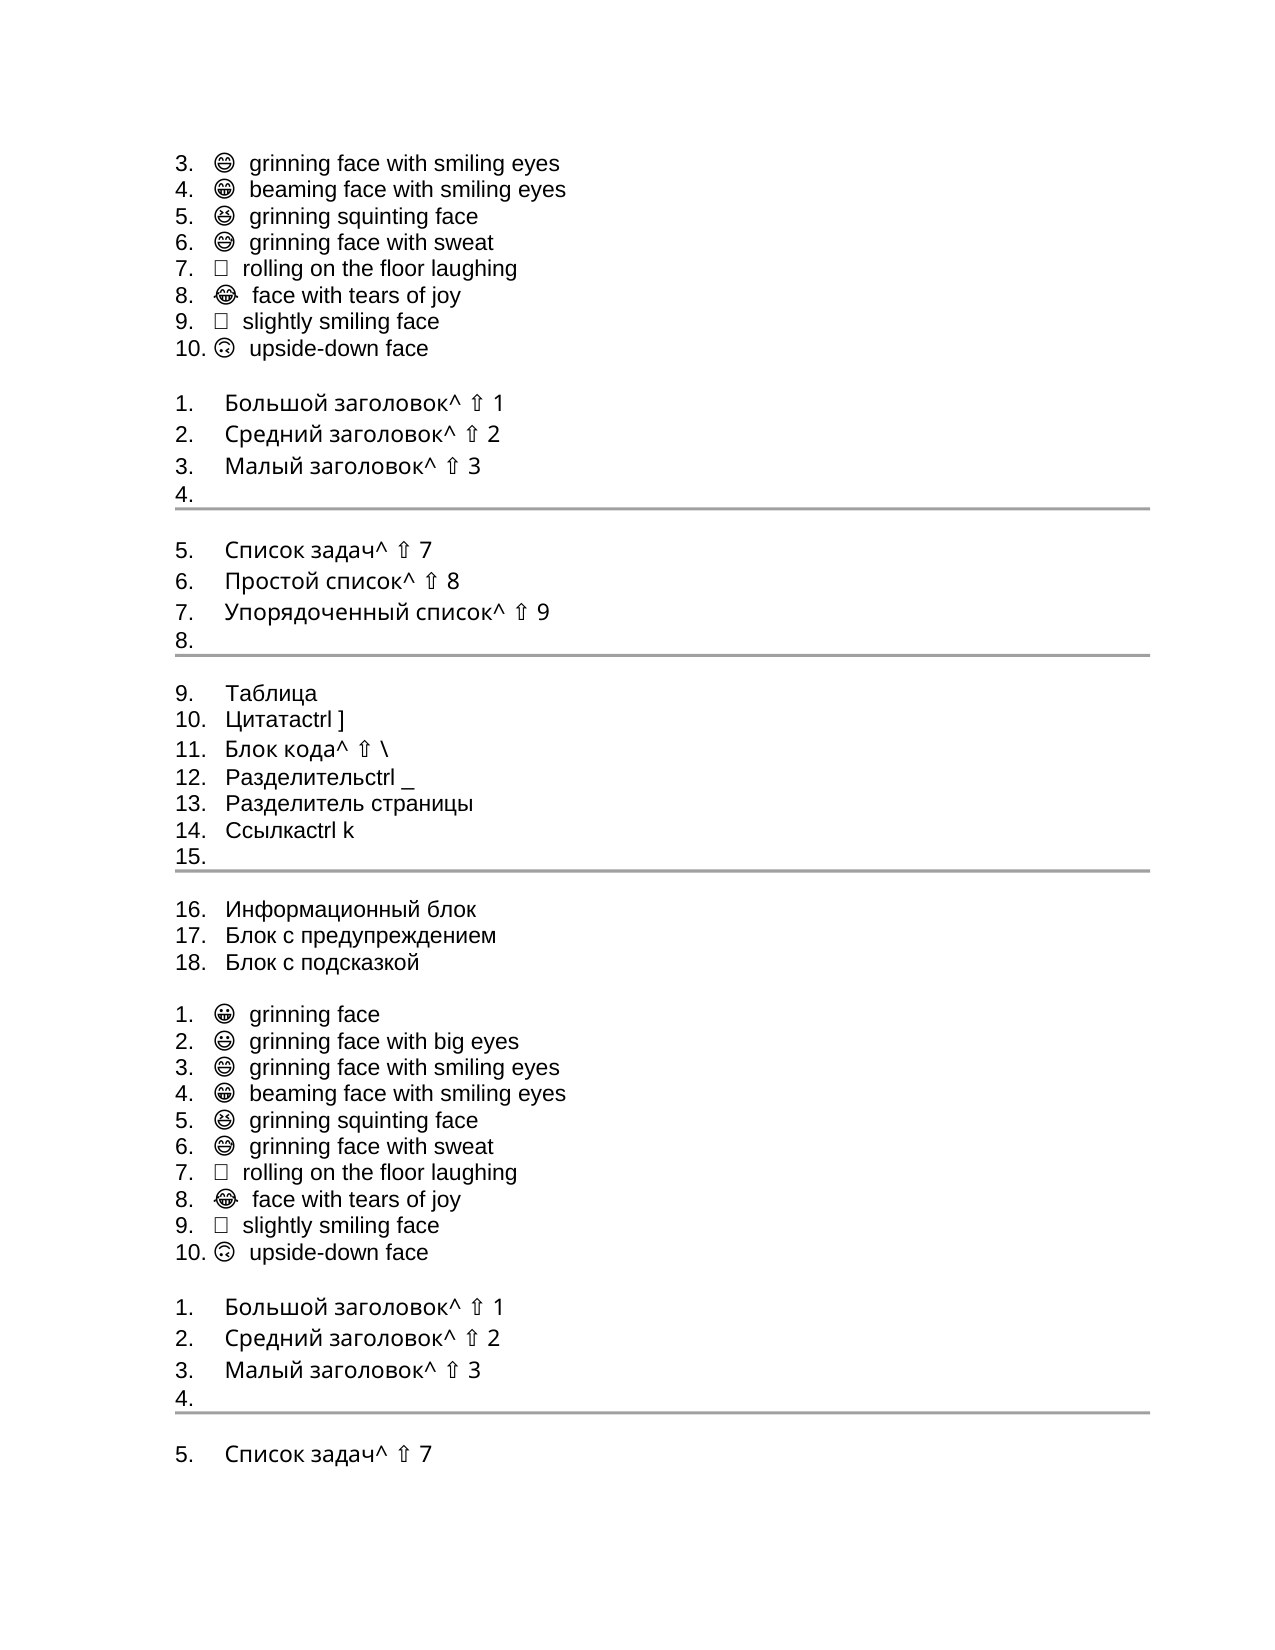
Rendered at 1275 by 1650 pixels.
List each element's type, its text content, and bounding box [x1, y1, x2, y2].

list 😆 grinning squinting face [175, 1107, 1125, 1133]
list 😁 beaming face with smiling eyes [175, 176, 1125, 203]
list Список задач^ ⇧ 7 [175, 1438, 1125, 1469]
list Разделитель страницы [175, 790, 1125, 817]
list Простой список^ ⇧ 8 [175, 565, 1125, 596]
list 🤣 rolling on the floor laughing [175, 255, 1125, 282]
list Средний заголовок^ ⇧ 2 [175, 418, 1125, 450]
list Ссылкаctrl k [175, 817, 1125, 843]
list 🙃 upside-down face [175, 1238, 1125, 1265]
list Упорядоченный список^ ⇧ 9 [175, 596, 1125, 627]
list 😅 grinning face with sweat [175, 1133, 1125, 1159]
list Информационный блок [175, 896, 1125, 922]
list 🙃 upside-down face [175, 334, 1125, 361]
list Список задач^ ⇧ 7 [175, 534, 1125, 565]
list Блок с предупреждением [175, 922, 1125, 948]
list 🤣 rolling on the floor laughing [175, 1159, 1125, 1186]
list 😆 grinning squinting face [175, 203, 1125, 229]
list Разделительctrl _ [175, 764, 1125, 790]
list 😂 face with tears of joy [175, 282, 1125, 308]
list 🙂 slightly smiling face [175, 1212, 1125, 1238]
list 😀 grinning face [175, 1001, 1125, 1028]
list Таблица [175, 680, 1125, 706]
list Малый заголовок^ ⇧ 3 [175, 1354, 1125, 1385]
list Большой заголовок^ ⇧ 1 [175, 1291, 1125, 1322]
list Большой заголовок^ ⇧ 1 [175, 387, 1125, 418]
list 😄 grinning face with smiling eyes [175, 1054, 1125, 1080]
list Блок с подсказкой [175, 948, 1125, 975]
list 😄 grinning face with smiling eyes [175, 150, 1125, 176]
list 😅 grinning face with sweat [175, 229, 1125, 255]
list 😂 face with tears of joy [175, 1186, 1125, 1212]
list 😃 grinning face with big eyes [175, 1028, 1125, 1054]
list Цитатаctrl ] [175, 706, 1125, 733]
list Средний заголовок^ ⇧ 2 [175, 1322, 1125, 1354]
list 😁 beaming face with smiling eyes [175, 1080, 1125, 1107]
list Малый заголовок^ ⇧ 3 [175, 450, 1125, 481]
list Блок кода^ ⇧ \ [175, 733, 1125, 764]
list 🙂 slightly smiling face [175, 308, 1125, 334]
